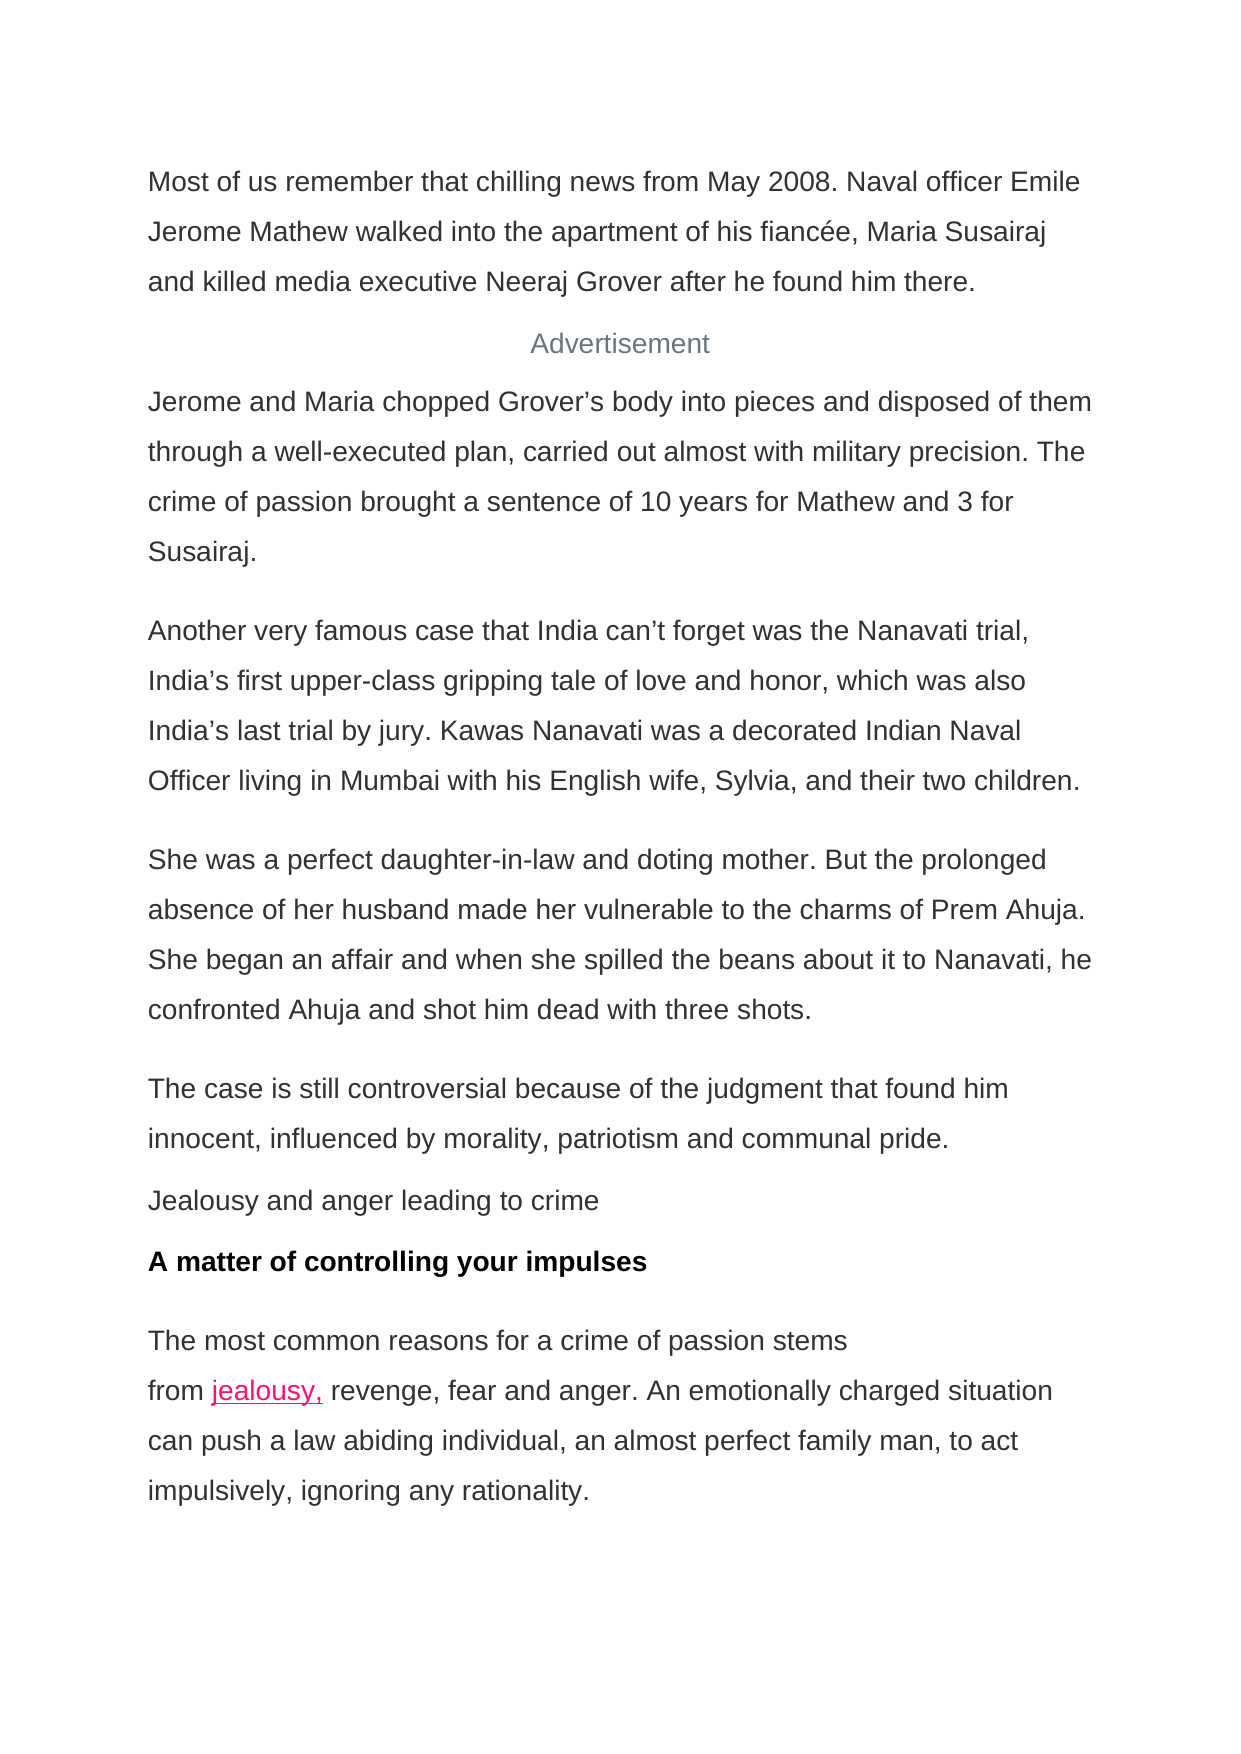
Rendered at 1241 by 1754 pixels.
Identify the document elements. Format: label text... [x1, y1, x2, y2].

text Jealousy and anger leading to crime [148, 1184, 1093, 1216]
text A matter of controlling your impulses [148, 1245, 1093, 1278]
text The most common reasons for a crime of passion stems from jealousy, revenge, fear and anger. An emotionally charged situation can push a law abiding individual, an almost perfect family man, to act impulsively, ignoring any rationality. [148, 1307, 1093, 1507]
text She was a perfect daughter-in-law and doting mother. But the prolonged absence of her husband made her vulnerable to the charms of Prem Ahuja. She began an affair and when she spilled the beans about it to Nanavati, he confronted Ahuja and shot him dead with three shots. [148, 825, 1093, 1025]
text Another very famous case that India can’t forget was the Nanavati trial, India’s first upper-class gripping tale of love and honor, which was also India’s last trial by jury. Kawas Nanavati was a decorated Indian Naval Officer living in Mumbai with his English wife, Sylvia, and their two children. [148, 596, 1093, 796]
text The case is still controversial because of the judgment that found him innocent, influenced by morality, patriotism and communal pride. [148, 1054, 1093, 1154]
text Most of us remember that chilling news from May 2008. Naval officer Emile Jerome Mathew walked into the apartment of his fiancée, Maria Susairaj and killed media executive Neeraj Grover after he found him there. [148, 148, 1093, 298]
text Jerome and Maria chopped Grover’s body into pieces and disposed of them through a well-executed plan, carried out almost with military precision. The crime of passion brought a sentence of 10 years for Mathew and 3 for Susairaj. [148, 367, 1093, 567]
text Advertisement [148, 327, 1093, 359]
